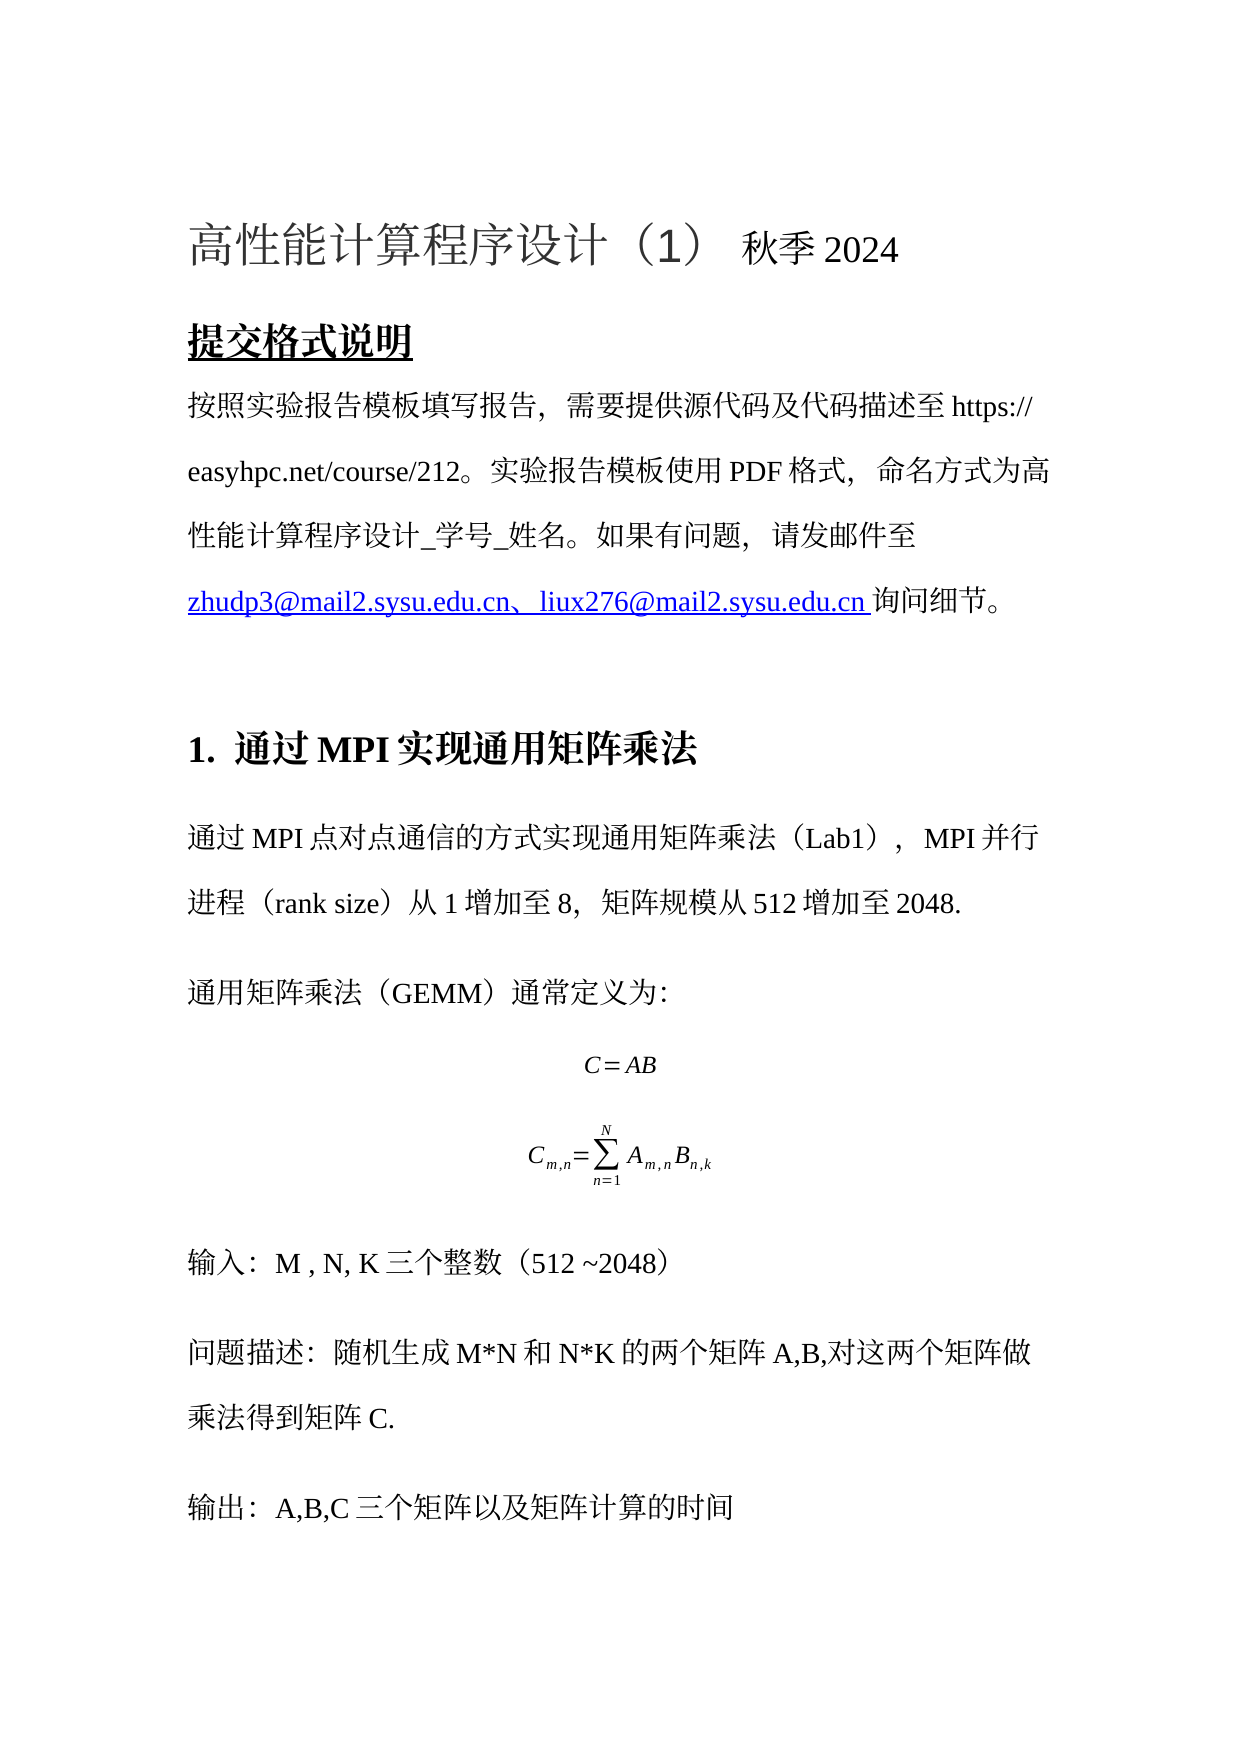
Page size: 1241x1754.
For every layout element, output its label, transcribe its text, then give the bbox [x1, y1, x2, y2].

text 高性能计算程序设计（1） 秋季2024 [187, 193, 1053, 291]
text 通用矩阵乘法（GEMM）通常定义为： [187, 959, 1053, 1024]
text 按照实验报告模板填写报告，需要提供源代码及代码描述至https://easyhpc.net/course/212。实验报告模板使用PDF格式，命名方式为高性能计算程序设计_学号_姓名。如果有问题，请发邮件至zhudp3@mail2.sysu.edu.cn、liux276@mail2.sysu.edu.cn询问细节。 [187, 371, 1053, 631]
text 问题描述：随机生成M*N和N*K的两个矩阵A,B,对这两个矩阵做乘法得到矩阵C. [187, 1319, 1053, 1449]
text 通过MPI点对点通信的方式实现通用矩阵乘法（Lab1），MPI并行进程（rank size）从1增加至8，矩阵规模从512增加至2048. [187, 804, 1053, 934]
text 输入：M , N, K三个整数（512 ~2048） [187, 1229, 1053, 1294]
text 提交格式说明 [187, 306, 1053, 371]
text 输出：A,B,C三个矩阵以及矩阵计算的时间 [187, 1474, 1053, 1539]
list 通过MPI实现通用矩阵乘法 [187, 714, 1053, 779]
